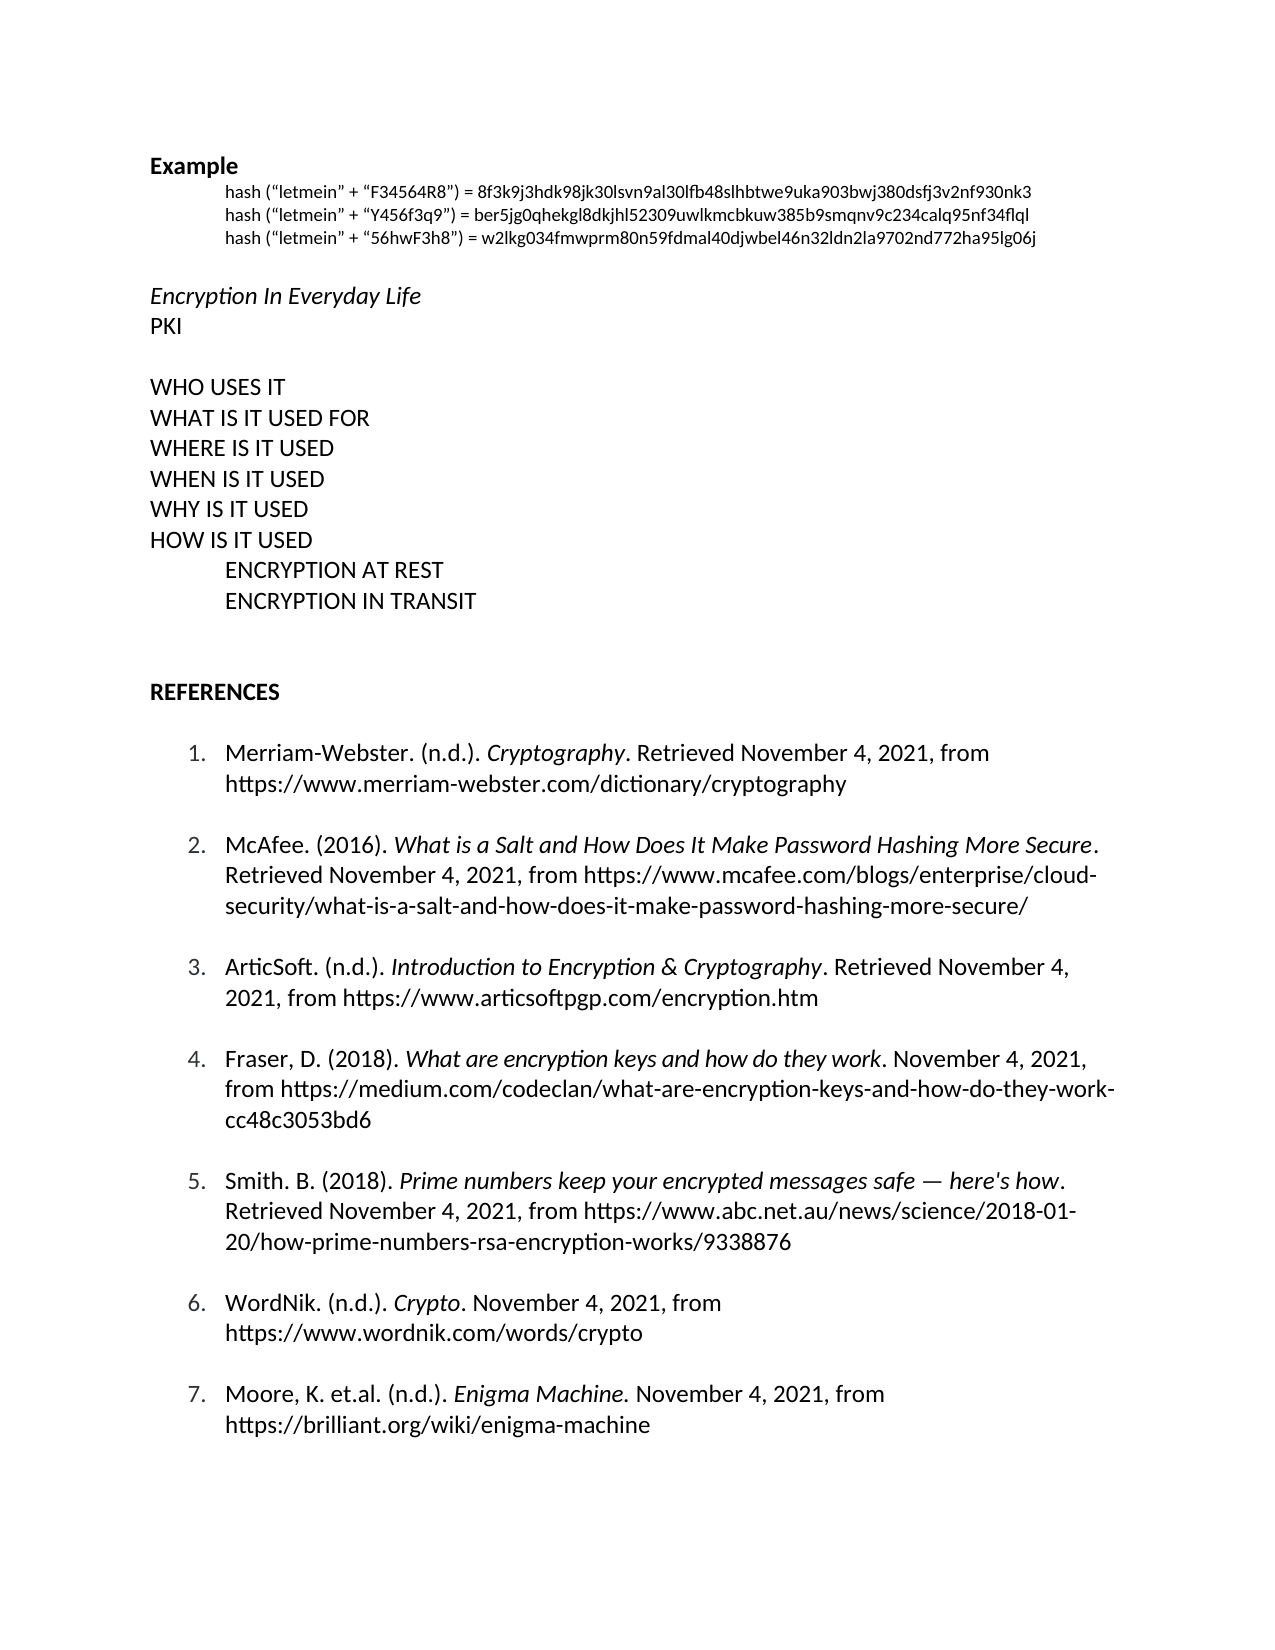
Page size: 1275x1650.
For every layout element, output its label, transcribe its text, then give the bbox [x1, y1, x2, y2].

list ArticSoft. (n.d.). Introduction to Encryption & Cryptography. Retrieved November 4, 2021, from https://www.articsoftpgp.com/encryption.htm [187, 951, 1125, 1012]
text WHEN IS IT USED [150, 463, 1125, 493]
list Fraser, D. (2018). What are encryption keys and how do they work. November 4, 2021, from https://medium.com/codeclan/what-are-encryption-keys-and-how-do-they-work-cc48c3053bd6 [187, 1043, 1125, 1134]
list Smith. B. (2018). Prime numbers keep your encrypted messages safe — here's how. Retrieved November 4, 2021, from https://www.abc.net.au/news/science/2018-01-20/how-prime-numbers-rsa-encryption-works/9338876 [187, 1165, 1125, 1256]
list McAfee. (2016). What is a Salt and How Does It Make Password Hashing More Secure. Retrieved November 4, 2021, from https://www.mcafee.com/blogs/enterprise/cloud-security/what-is-a-salt-and-how-does-it-make-password-hashing-more-secure/ [187, 829, 1125, 921]
text hash (“letmein” + “F34564R8”) = 8f3k9j3hdk98jk30lsvn9al30lfb48slhbtwe9uka903bwj380dsfj3v2nf930nk3 hash (“letmein” + “Y456f3q9”) = ber5jg0qhekgl8dkjhl52309uwlkmcbkuw385b9smqnv9c234calq95nf34flql hash (“letmein” + “56hwF3h8”) = w2lkg034fmwprm80n59fdmal40djwbel46n32ldn2la9702nd772ha95lg06j [225, 181, 1125, 249]
text ENCRYPTION AT REST [150, 554, 1125, 585]
text WHO USES IT [150, 371, 1125, 402]
list Moore, K. et.al. (n.d.). Enigma Machine. November 4, 2021, from https://brilliant.org/wiki/enigma-machine [187, 1378, 1125, 1439]
text Encryption In Everyday Life [150, 280, 1125, 310]
text HOW IS IT USED [150, 524, 1125, 554]
text WHAT IS IT USED FOR [150, 402, 1125, 432]
text WHERE IS IT USED [150, 432, 1125, 463]
list WordNik. (n.d.). Crypto. November 4, 2021, from https://www.wordnik.com/words/crypto [187, 1287, 1125, 1348]
text WHY IS IT USED [150, 493, 1125, 524]
text REFERENCES [150, 677, 1125, 707]
text Example [150, 150, 1125, 181]
text PKI [150, 310, 1125, 341]
text ENCRYPTION IN TRANSIT [150, 585, 1125, 616]
list Merriam-Webster. (n.d.). Cryptography. Retrieved November 4, 2021, from https://www.merriam-webster.com/dictionary/cryptography [187, 738, 1125, 799]
